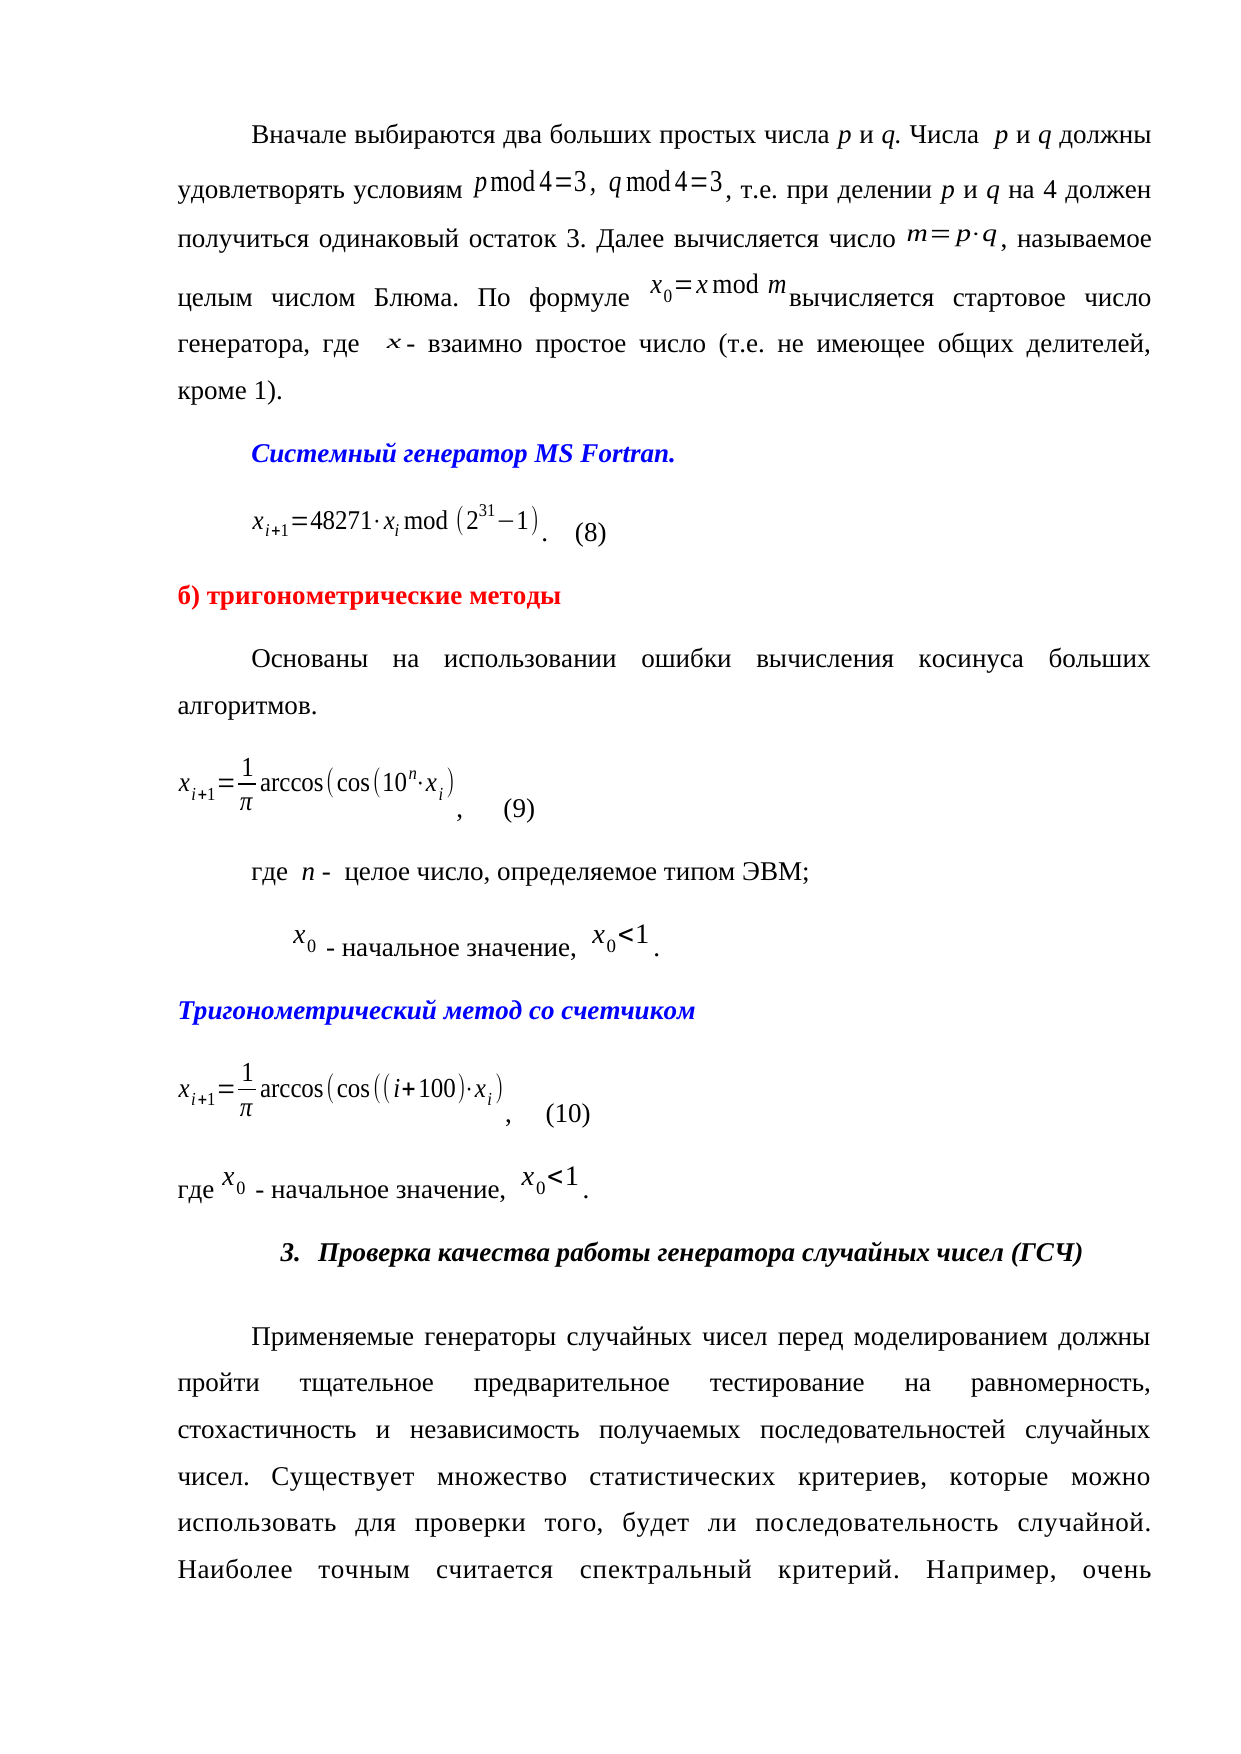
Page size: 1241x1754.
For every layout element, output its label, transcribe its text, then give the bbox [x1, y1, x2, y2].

text , (9) [177, 752, 1152, 823]
text Вначале выбираются два больших простых числа p и q. Числа p и q должны удовлетворять условиям , т.е. при делении p и q на 4 должен получиться одинаковый остаток 3. Далее вычисляется число , называемое целым числом Блюма. По формуле вычисляется стартовое число генератора, где - взаимно простое число (т.е. не имеющее общих делителей, кроме 1). [177, 118, 1152, 405]
text Тригонометрический метод со счетчиком [177, 994, 1152, 1025]
text б) тригонометрические методы [177, 579, 1152, 610]
text - начальное значение, . [177, 919, 1152, 962]
text , (10) [177, 1057, 1152, 1128]
text Системный генератор MS Fortran. [177, 438, 1152, 469]
text Основаны на использовании ошибки вычисления косинуса больших алгоритмов. [177, 642, 1152, 720]
text . (8) [177, 501, 1152, 547]
text где n - целое число, определяемое типом ЭВМ; [177, 855, 1152, 886]
text где - начальное значение, . [177, 1161, 1152, 1204]
subtitle Проверка качества работы генератора случайных чисел (ГСЧ) [215, 1236, 1152, 1267]
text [177, 1320, 1152, 1584]
